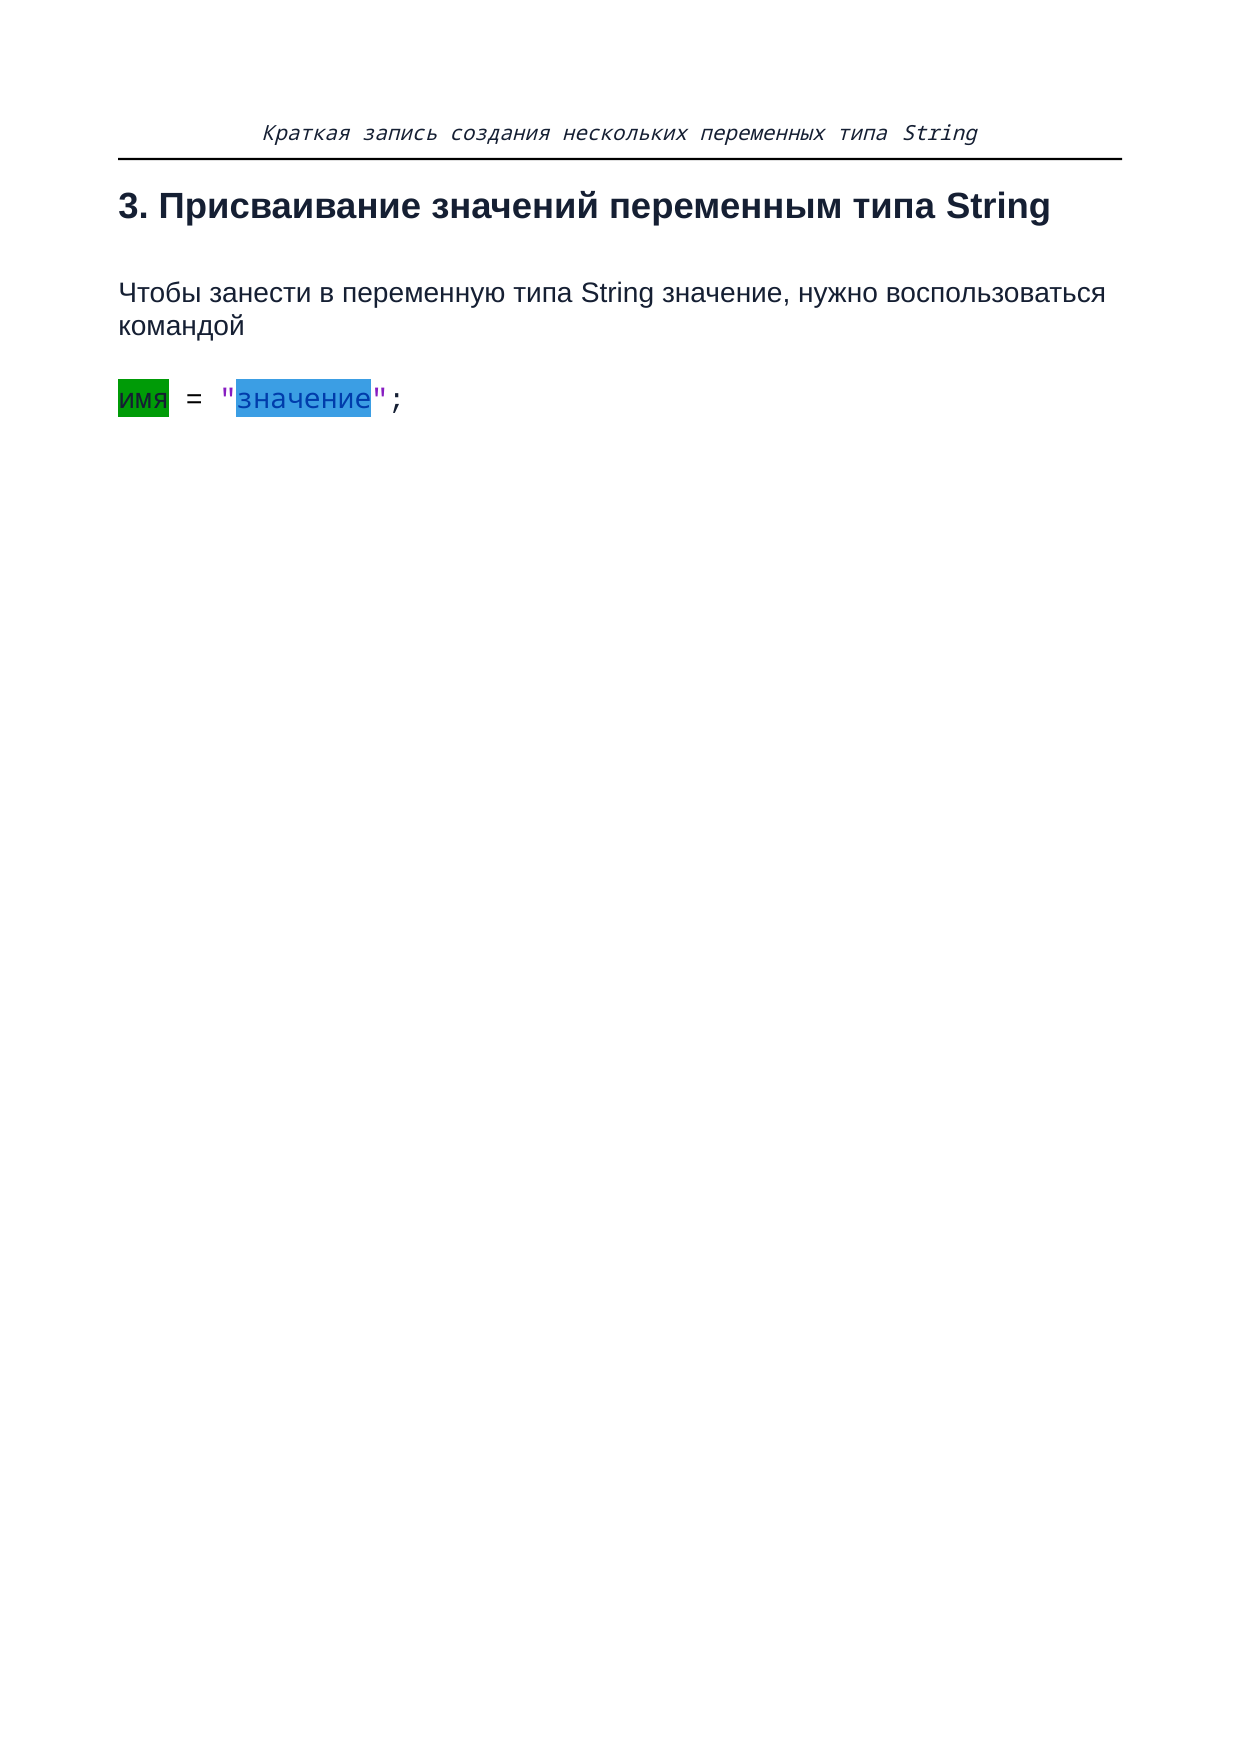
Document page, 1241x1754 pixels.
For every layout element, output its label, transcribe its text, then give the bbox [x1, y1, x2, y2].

text имя = "значение"; [371, 379, 1122, 417]
text Чтобы занести в переменную типа String значение, нужно воспользоваться командой [118, 276, 1122, 341]
text Краткая запись создания нескольких переменных типа String [118, 118, 1122, 147]
subtitle 3. Присваивание значений переменным типа String [118, 184, 1122, 226]
text имя = "значение"; [169, 379, 236, 417]
